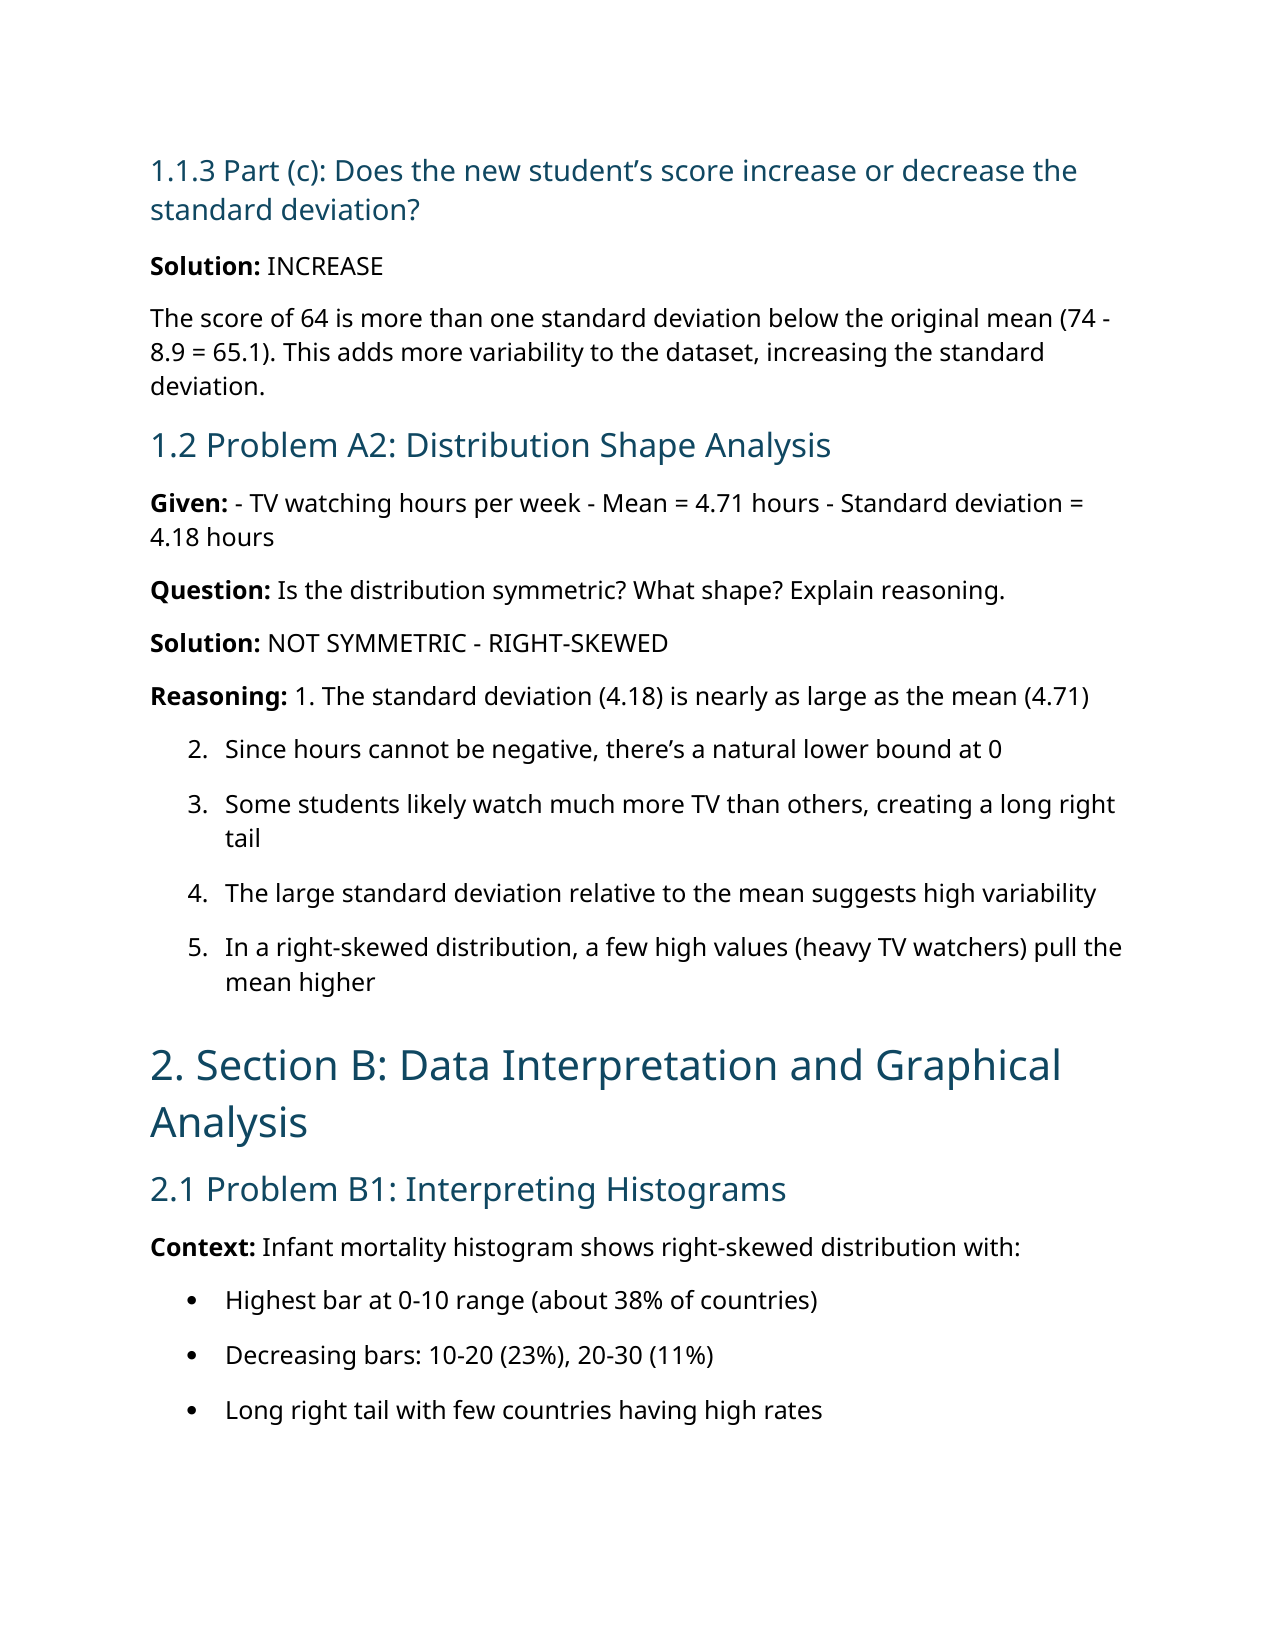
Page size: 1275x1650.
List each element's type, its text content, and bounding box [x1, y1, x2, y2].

text Reasoning: 1. The standard deviation (4.18) is nearly as large as the mean (4.71) [150, 678, 1125, 713]
list In a right-skewed distribution, a few high values (heavy TV watchers) pull the mean higher [187, 930, 1125, 998]
subtitle 2.1 Problem B1: Interpreting Histograms [150, 1166, 1125, 1211]
subtitle 2. Section B: Data Interpretation and Graphical Analysis [150, 1036, 1125, 1149]
text Solution: NOT SYMMETRIC - RIGHT-SKEWED [150, 626, 1125, 660]
list Some students likely watch much more TV than others, creating a long right tail [187, 786, 1125, 854]
subtitle 1.1.3 Part (c): Does the new student’s score increase or decrease the standard deviation? [150, 150, 1125, 229]
subtitle 1.2 Problem A2: Distribution Shape Analysis [150, 422, 1125, 467]
text Question: Is the distribution symmetric? What shape? Explain reasoning. [150, 573, 1125, 607]
text Context: Infant mortality histogram shows right-skewed distribution with: [150, 1230, 1125, 1264]
list The large standard deviation relative to the mean suggests high variability [187, 875, 1125, 909]
text Given: - TV watching hours per week - Mean = 4.71 hours - Standard deviation = 4.18 hours [150, 486, 1125, 554]
list Highest bar at 0-10 range (about 38% of countries) [187, 1283, 1125, 1317]
list Decreasing bars: 10-20 (23%), 20-30 (11%) [187, 1338, 1125, 1372]
list Since hours cannot be negative, there’s a natural lower bound at 0 [187, 731, 1125, 765]
text The score of 64 is more than one standard deviation below the original mean (74 - 8.9 = 65.1). This adds more variability to the dataset, increasing the standard deviation. [150, 301, 1125, 403]
list Long right tail with few countries having high rates [187, 1393, 1125, 1427]
text Solution: INCREASE [150, 248, 1125, 282]
